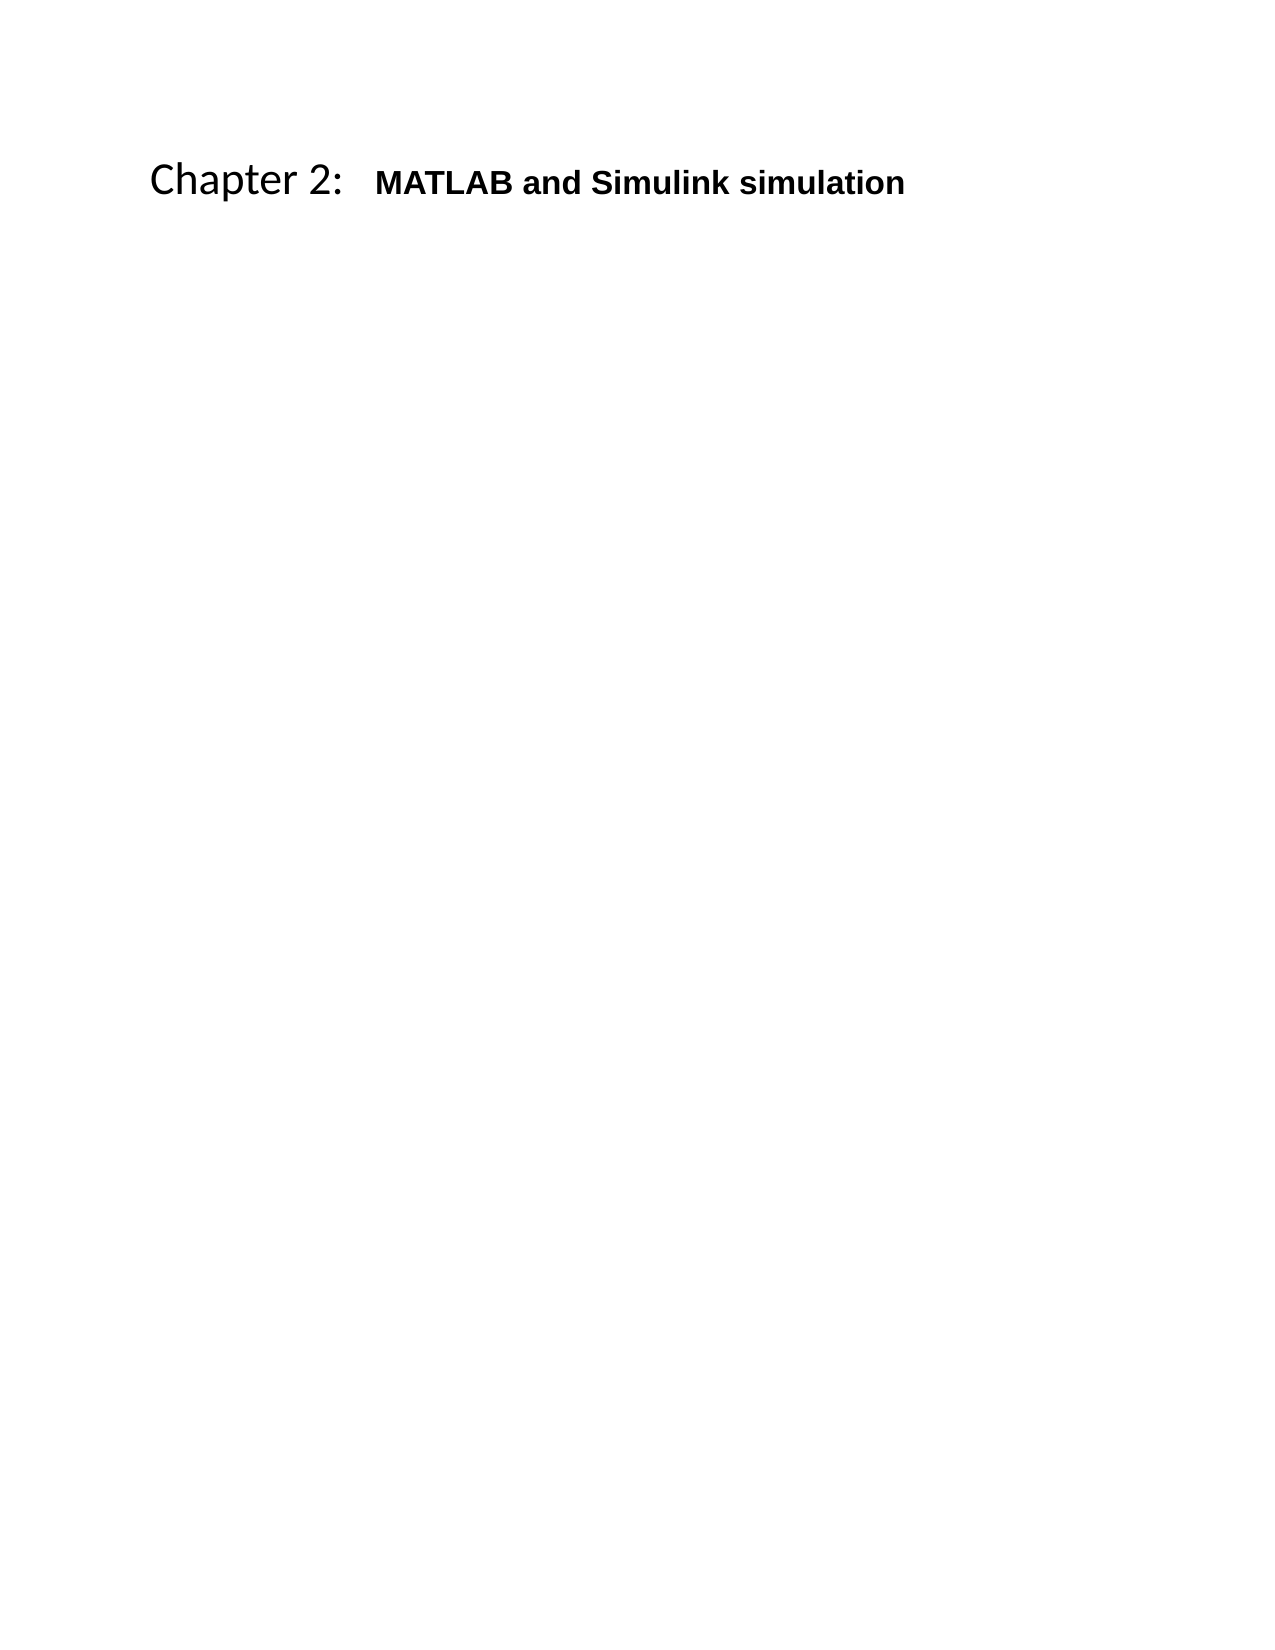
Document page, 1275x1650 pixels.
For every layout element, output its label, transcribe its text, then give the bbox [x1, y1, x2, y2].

subtitle MATLAB and Simulink simulation [150, 150, 1125, 206]
